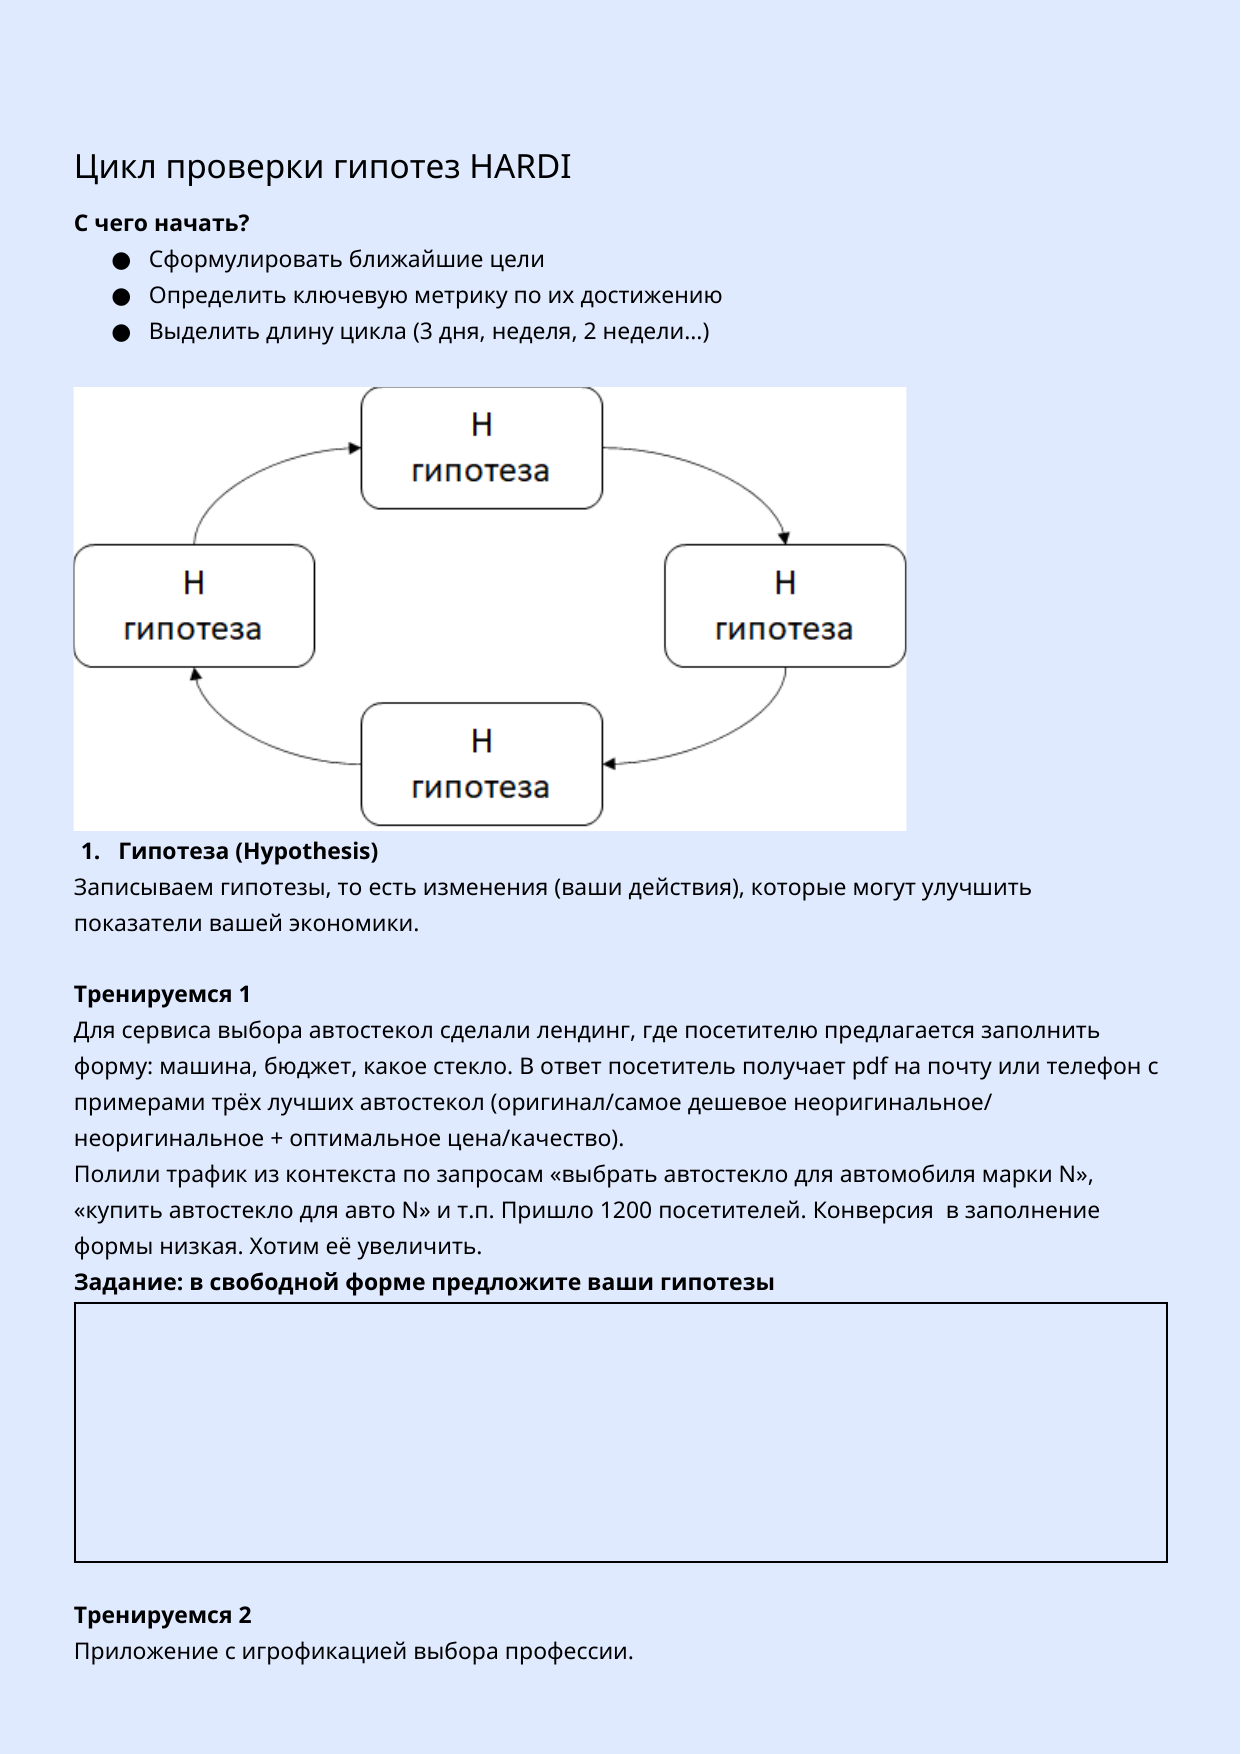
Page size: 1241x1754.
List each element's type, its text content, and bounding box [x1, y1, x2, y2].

text Записываем гипотезы, то есть изменения (ваши действия), которые могут улучшить показатели вашей экономики. [74, 871, 1166, 938]
text Для сервиса выбора автостекол сделали лендинг, где посетителю предлагается заполнить форму: машина, бюджет, какое стекло. В ответ посетитель получает pdf на почту или телефон с примерами трёх лучших автостекол (оригинал/самое дешевое неоригинальное/ неоригинальное + оптимальное цена/качество). [74, 1014, 1166, 1153]
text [74, 1266, 1166, 1297]
text Тренируемся 1 [74, 978, 1166, 1010]
list Гипотеза (Hypothesis) [81, 835, 1166, 866]
text Приложение с игрофикацией выбора профессии. [74, 1635, 1166, 1666]
subtitle Цикл проверки гипотез HARDI [74, 143, 1166, 188]
text С чего начать? [74, 207, 1166, 239]
list Определить ключевую метрику по их достижению [111, 279, 1166, 311]
picture [73, 387, 907, 831]
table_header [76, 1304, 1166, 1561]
text Полили трафик из контекста по запросам «выбрать автостекло для автомобиля марки N», «купить автостекло для авто N» и т.п. Пришло 1200 посетителей. Конверсия в заполнение формы низкая. Хотим её увеличить. [74, 1158, 1166, 1261]
list Сформулировать ближайшие цели [111, 243, 1166, 274]
list Выделить длину цикла (3 дня, неделя, 2 недели…) [111, 315, 1166, 346]
text Тренируемся 2 [74, 1599, 1166, 1630]
